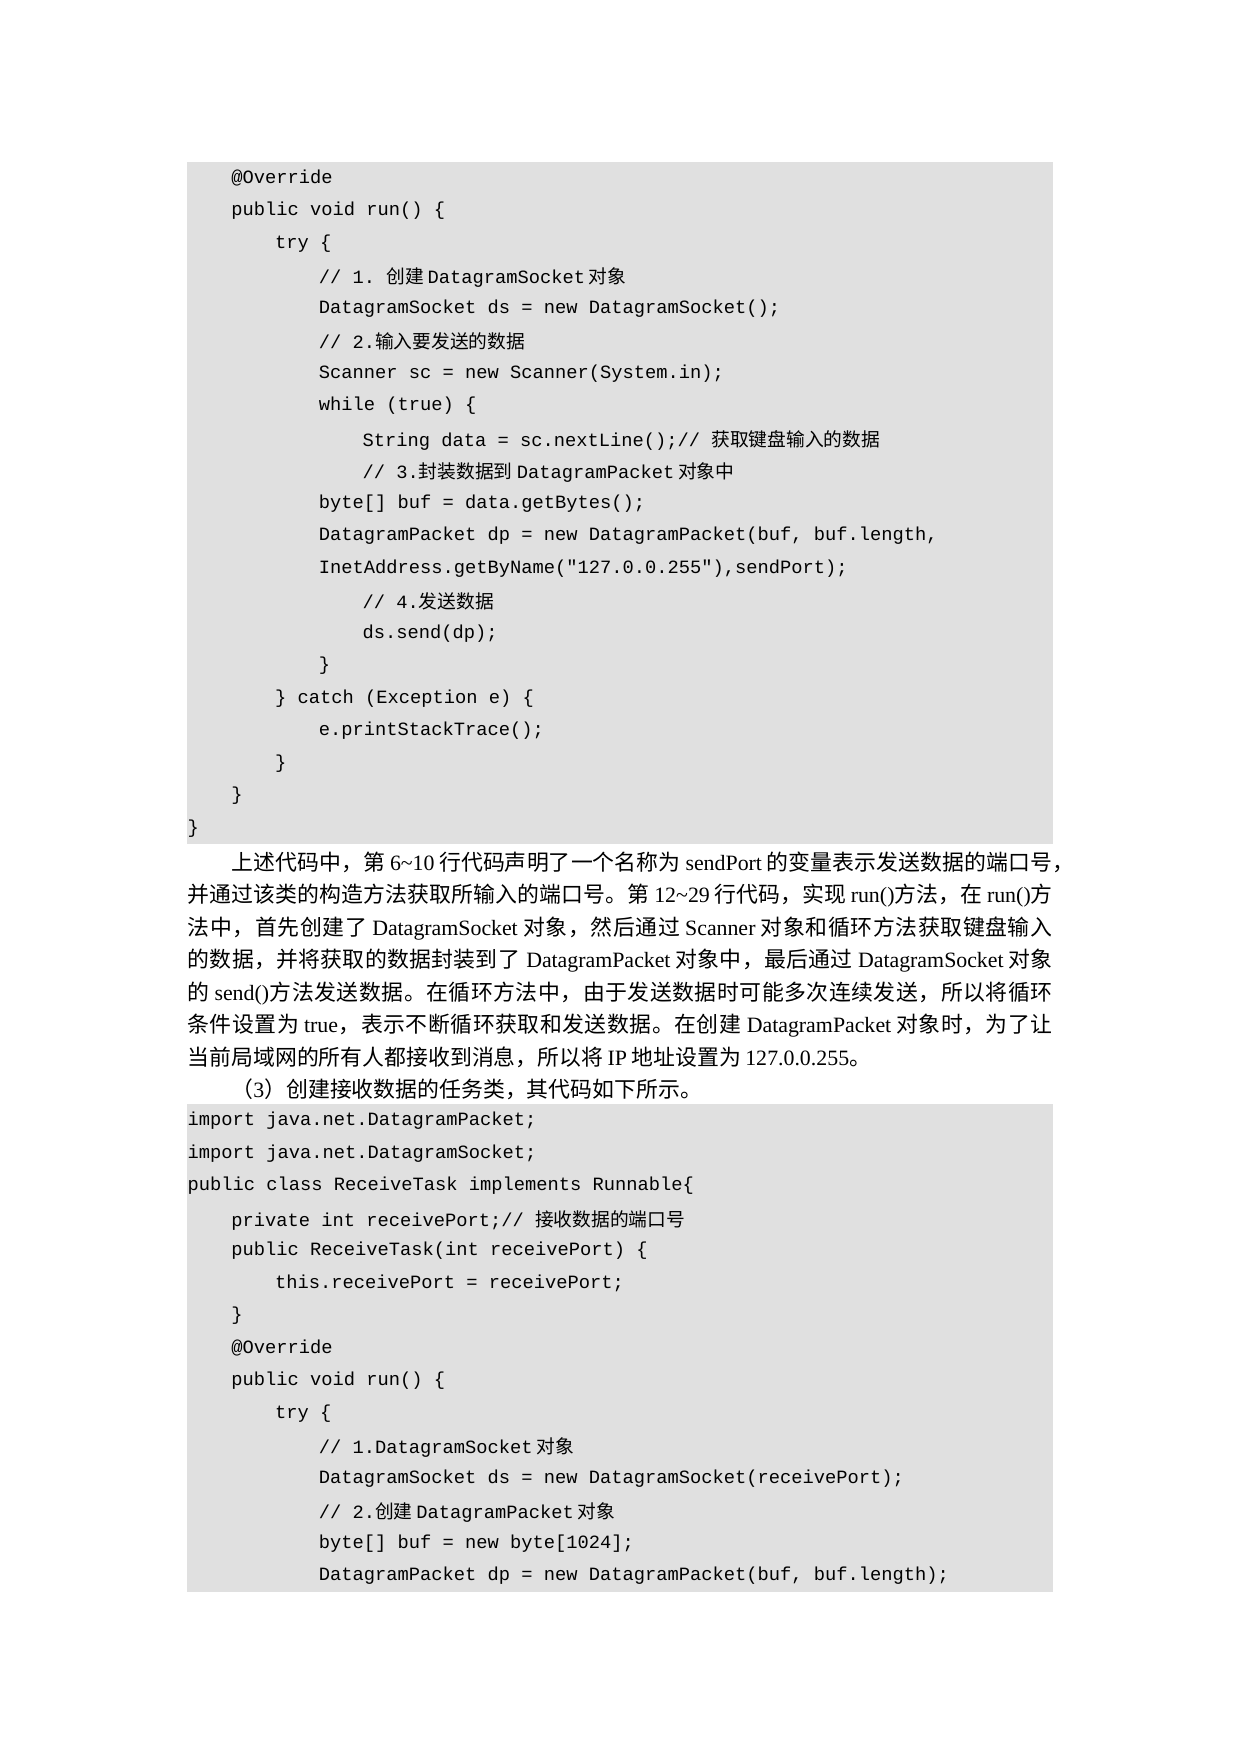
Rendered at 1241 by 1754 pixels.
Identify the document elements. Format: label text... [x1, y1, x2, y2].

text } [187, 812, 1053, 844]
text import java.net.DatagramPacket; [187, 1104, 1053, 1137]
text @Override [187, 162, 1053, 194]
text // 2.创建DatagramPacket对象 [187, 1494, 1053, 1527]
text // 3.封装数据到 DatagramPacket对象中 [187, 454, 1053, 487]
text 上述代码中，第6~10行代码声明了一个名称为sendPort的变量表示发送数据的端口号，并通过该类的构造方法获取所输入的端口号。第12~29行代码，实现run()方法，在run()方法中，首先创建了DatagramSocket对象，然后通过Scanner对象和循环方法获取键盘输入的数据，并将获取的数据封装到了DatagramPacket对象中，最后通过DatagramSocket对象的send()方法发送数据。在循环方法中，由于发送数据时可能多次连续发送，所以将循环条件设置为true，表示不断循环获取和发送数据。在创建DatagramPacket对象时，为了让当前局域网的所有人都接收到消息，所以将IP地址设置为127.0.0.255。 [187, 844, 1053, 1072]
text try { [187, 227, 1053, 259]
text e.printStackTrace(); [187, 714, 1053, 747]
text // 4.发送数据 [187, 584, 1053, 617]
text DatagramPacket dp = new DatagramPacket(buf, buf.length, [187, 519, 1053, 552]
text String data = sc.nextLine();// 获取键盘输入的数据 [187, 422, 1053, 454]
text （3）创建接收数据的任务类，其代码如下所示。 [187, 1072, 1053, 1104]
text } [187, 779, 1053, 812]
text InetAddress.getByName("127.0.0.255"),sendPort); [187, 552, 1053, 584]
text public ReceiveTask(int receivePort) { [187, 1234, 1053, 1267]
text public void run() { [187, 194, 1053, 227]
text // 1.DatagramSocket对象 [187, 1429, 1053, 1462]
text public class ReceiveTask implements Runnable{ [187, 1169, 1053, 1202]
text this.receivePort = receivePort; [187, 1267, 1053, 1299]
text while (true) { [187, 389, 1053, 422]
text import java.net.DatagramSocket; [187, 1137, 1053, 1169]
text DatagramPacket dp = new DatagramPacket(buf, buf.length); [187, 1559, 1053, 1592]
text try { [187, 1397, 1053, 1429]
text byte[] buf = new byte[1024]; [187, 1527, 1053, 1559]
text } [187, 649, 1053, 682]
text DatagramSocket ds = new DatagramSocket(); [187, 292, 1053, 324]
text DatagramSocket ds = new DatagramSocket(receivePort); [187, 1462, 1053, 1494]
text } [187, 1299, 1053, 1332]
text } catch (Exception e) { [187, 682, 1053, 714]
text ds.send(dp); [187, 617, 1053, 649]
text byte[] buf = data.getBytes(); [187, 487, 1053, 519]
text // 2.输入要发送的数据 [187, 324, 1053, 357]
text Scanner sc = new Scanner(System.in); [187, 357, 1053, 389]
text private int receivePort;// 接收数据的端口号 [187, 1202, 1053, 1234]
text // 1. 创建DatagramSocket对象 [187, 259, 1053, 292]
text @Override [187, 1332, 1053, 1364]
text } [187, 747, 1053, 779]
text public void run() { [187, 1364, 1053, 1397]
